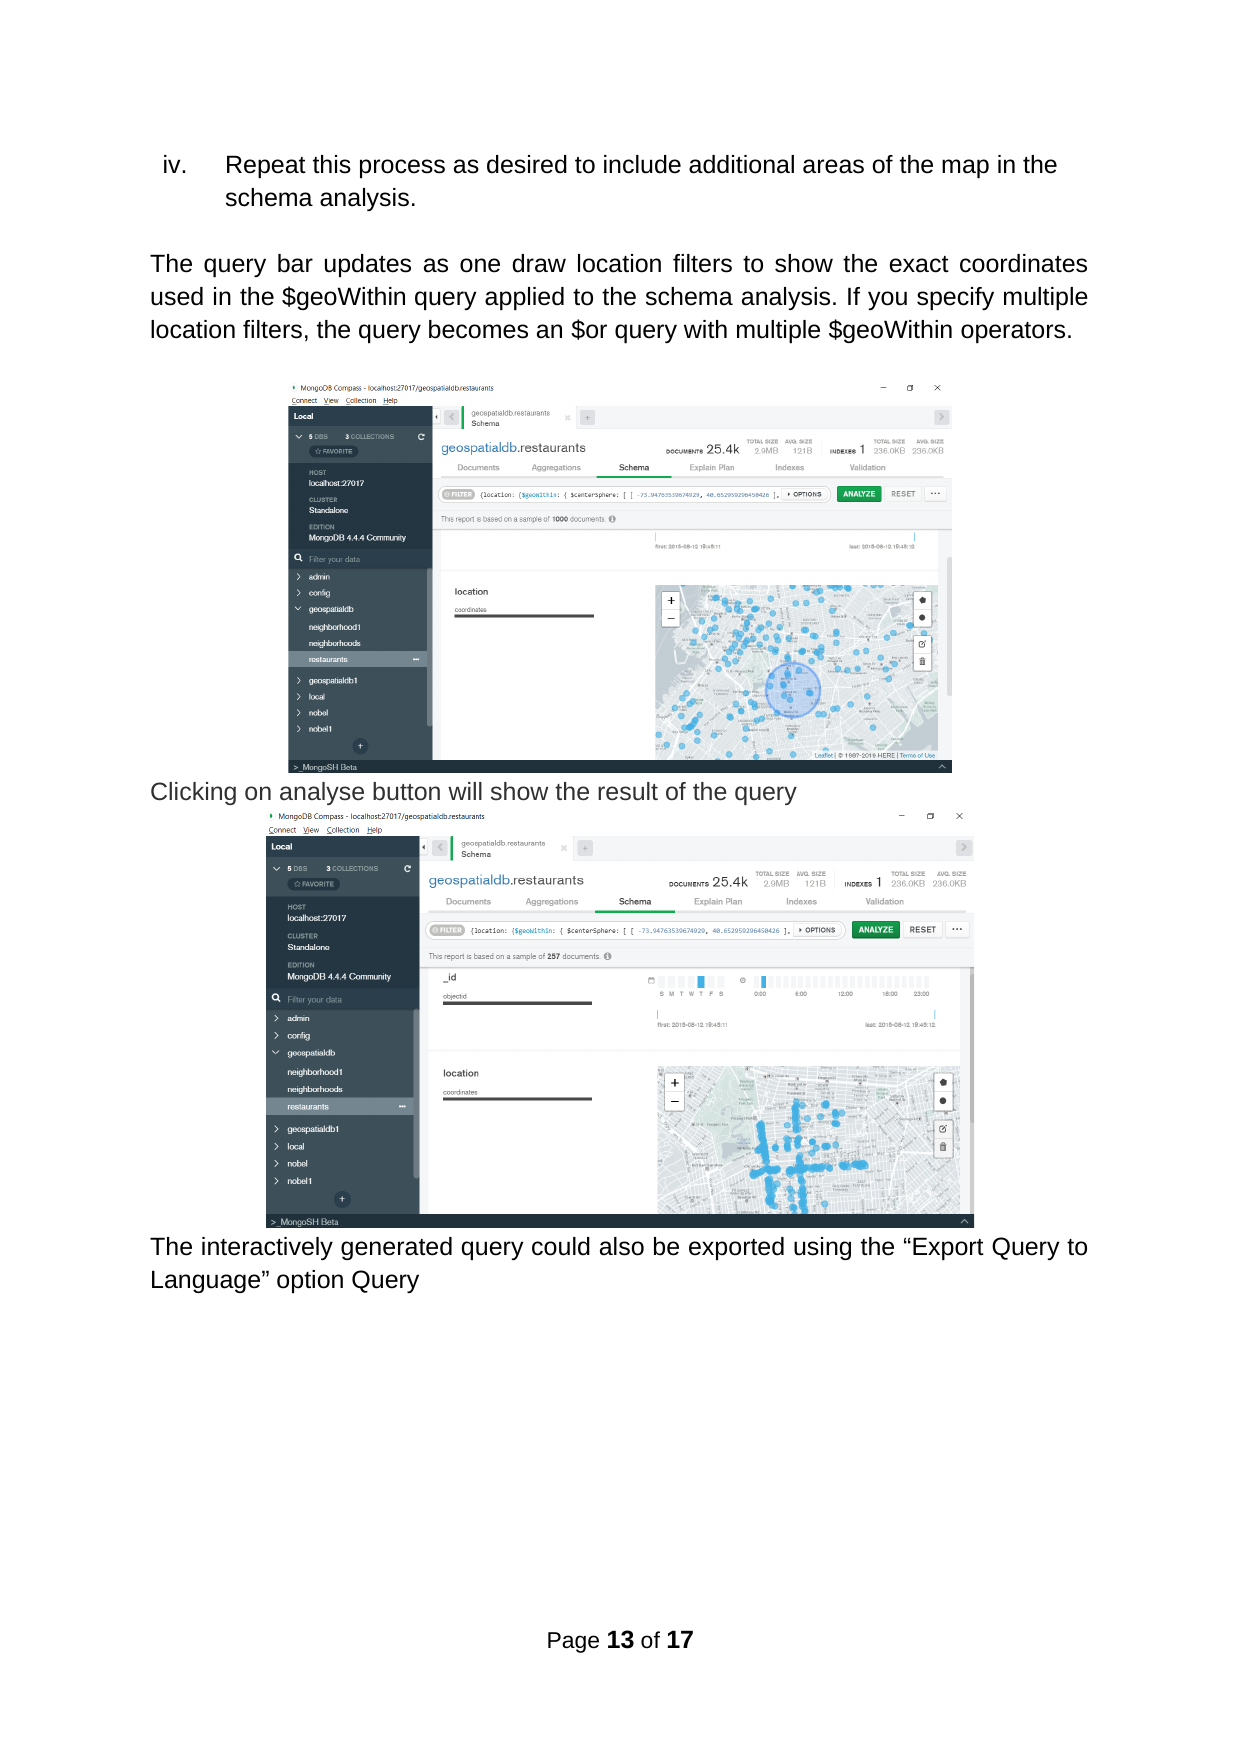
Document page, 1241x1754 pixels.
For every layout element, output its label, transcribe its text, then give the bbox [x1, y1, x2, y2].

text Clicking on analyse button will show the result of the query [150, 777, 1090, 805]
text The query bar updates as one draw location filters to show the exact coordinates used in the $geoWithin query applied to the schema analysis. If you specify multiple location filters, the query becomes an $or query with multiple $geoWithin operators. [150, 249, 1090, 344]
picture [288, 381, 952, 773]
picture [266, 809, 975, 1228]
list Repeat this process as desired to include additional areas of the map in the schema analysis. [187, 150, 1090, 212]
text The interactively generated query could also be exported using the “Export Query to Language” option Query [150, 1232, 1090, 1293]
